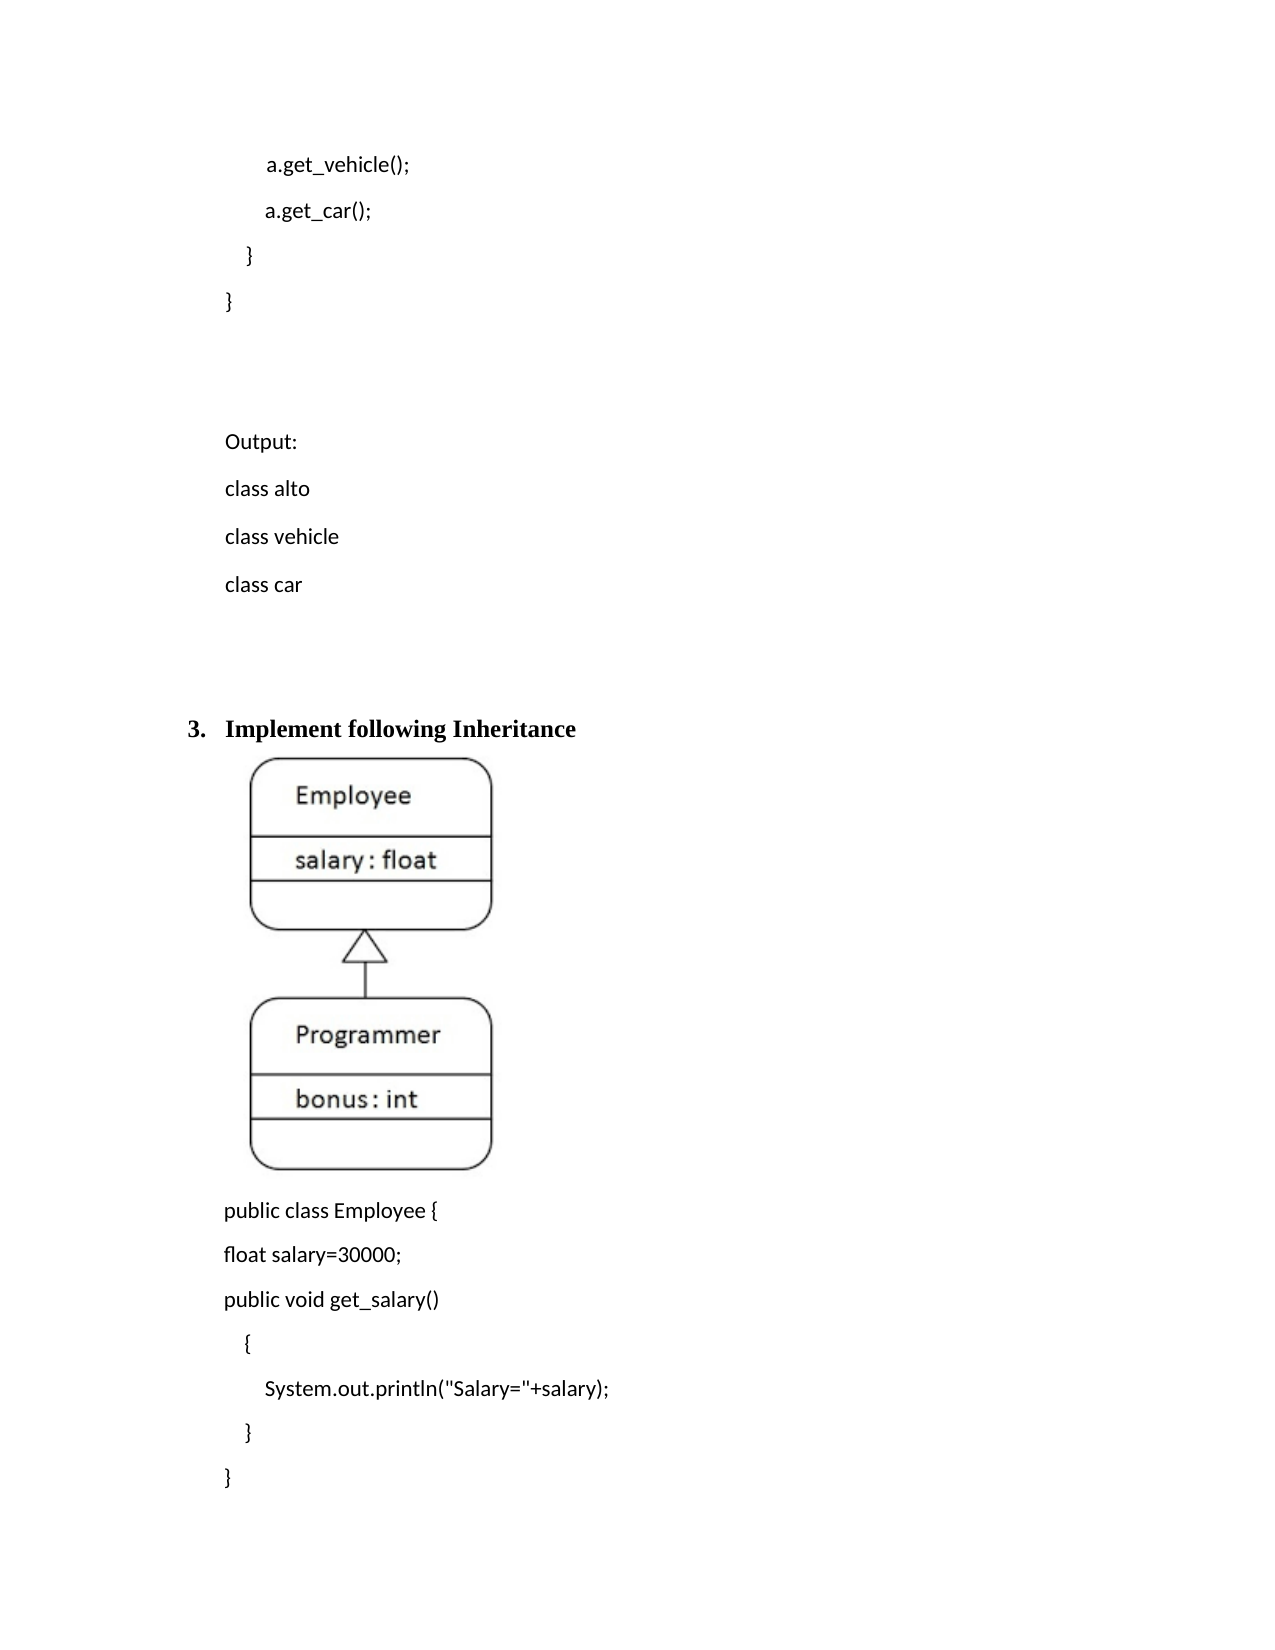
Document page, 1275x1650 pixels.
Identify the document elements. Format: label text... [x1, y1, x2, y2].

text System.out.println("Salary="+salary); [223, 1374, 1125, 1402]
text a.get_vehicle(); [225, 150, 1125, 178]
text float salary=30000; [223, 1240, 881, 1268]
text } [223, 1418, 1125, 1446]
text Output: [225, 427, 1125, 455]
text } [225, 241, 1125, 269]
text { [223, 1329, 1125, 1357]
text } [225, 287, 1125, 316]
text a.get_car(); [223, 196, 1125, 224]
text class vehicle [225, 522, 758, 550]
text public class Employee { [223, 1196, 881, 1224]
text class car [225, 570, 758, 598]
text } [223, 1463, 1125, 1491]
list Implement following Inheritance [187, 714, 1125, 743]
text public void get_salary() [223, 1285, 881, 1313]
picture [225, 747, 511, 1180]
text class alto [225, 474, 758, 502]
